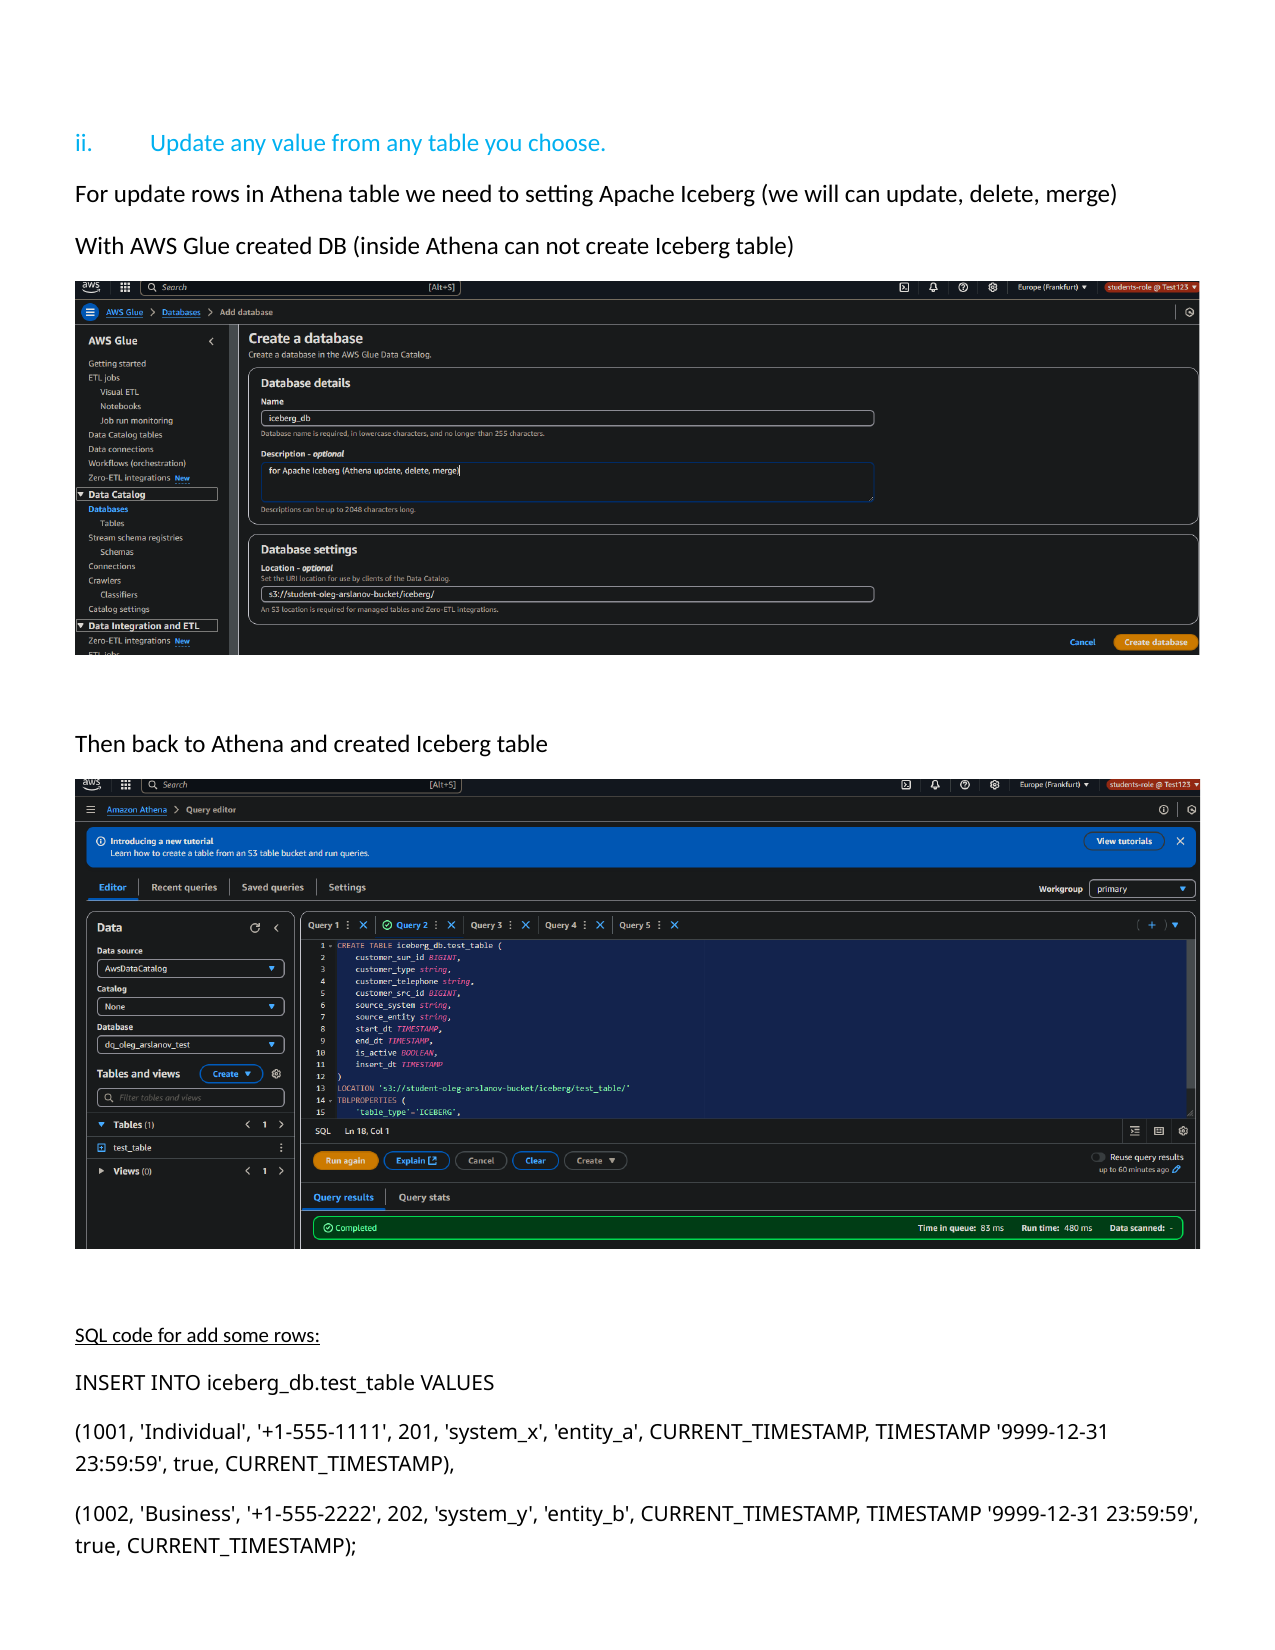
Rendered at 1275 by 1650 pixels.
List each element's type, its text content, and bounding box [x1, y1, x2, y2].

text INSERT INTO iceberg_db.test_table VALUES [75, 1368, 1200, 1396]
text ii. Update any value from any table you choose. [75, 127, 1200, 157]
text With AWS Glue created DB (inside Athena can not create Iceberg table) [75, 230, 1200, 261]
picture [75, 779, 1200, 1249]
text SQL code for add some rows: [75, 1322, 1200, 1347]
picture [75, 281, 1200, 655]
text For update rows in Athena table we need to setting Apache Iceberg (we will can update, delete, merge) [75, 178, 1200, 209]
text (1001, 'Individual', '+1-555-1111', 201, 'system_x', 'entity_a', CURRENT_TIMESTAMP, TIMESTAMP '9999-12-31 23:59:59', true, CURRENT_TIMESTAMP), [75, 1417, 1200, 1478]
text (1002, 'Business', '+1-555-2222', 202, 'system_y', 'entity_b', CURRENT_TIMESTAMP, TIMESTAMP '9999-12-31 23:59:59', true, CURRENT_TIMESTAMP); [75, 1499, 1200, 1560]
text Then back to Athena and created Iceberg table [75, 728, 1200, 758]
